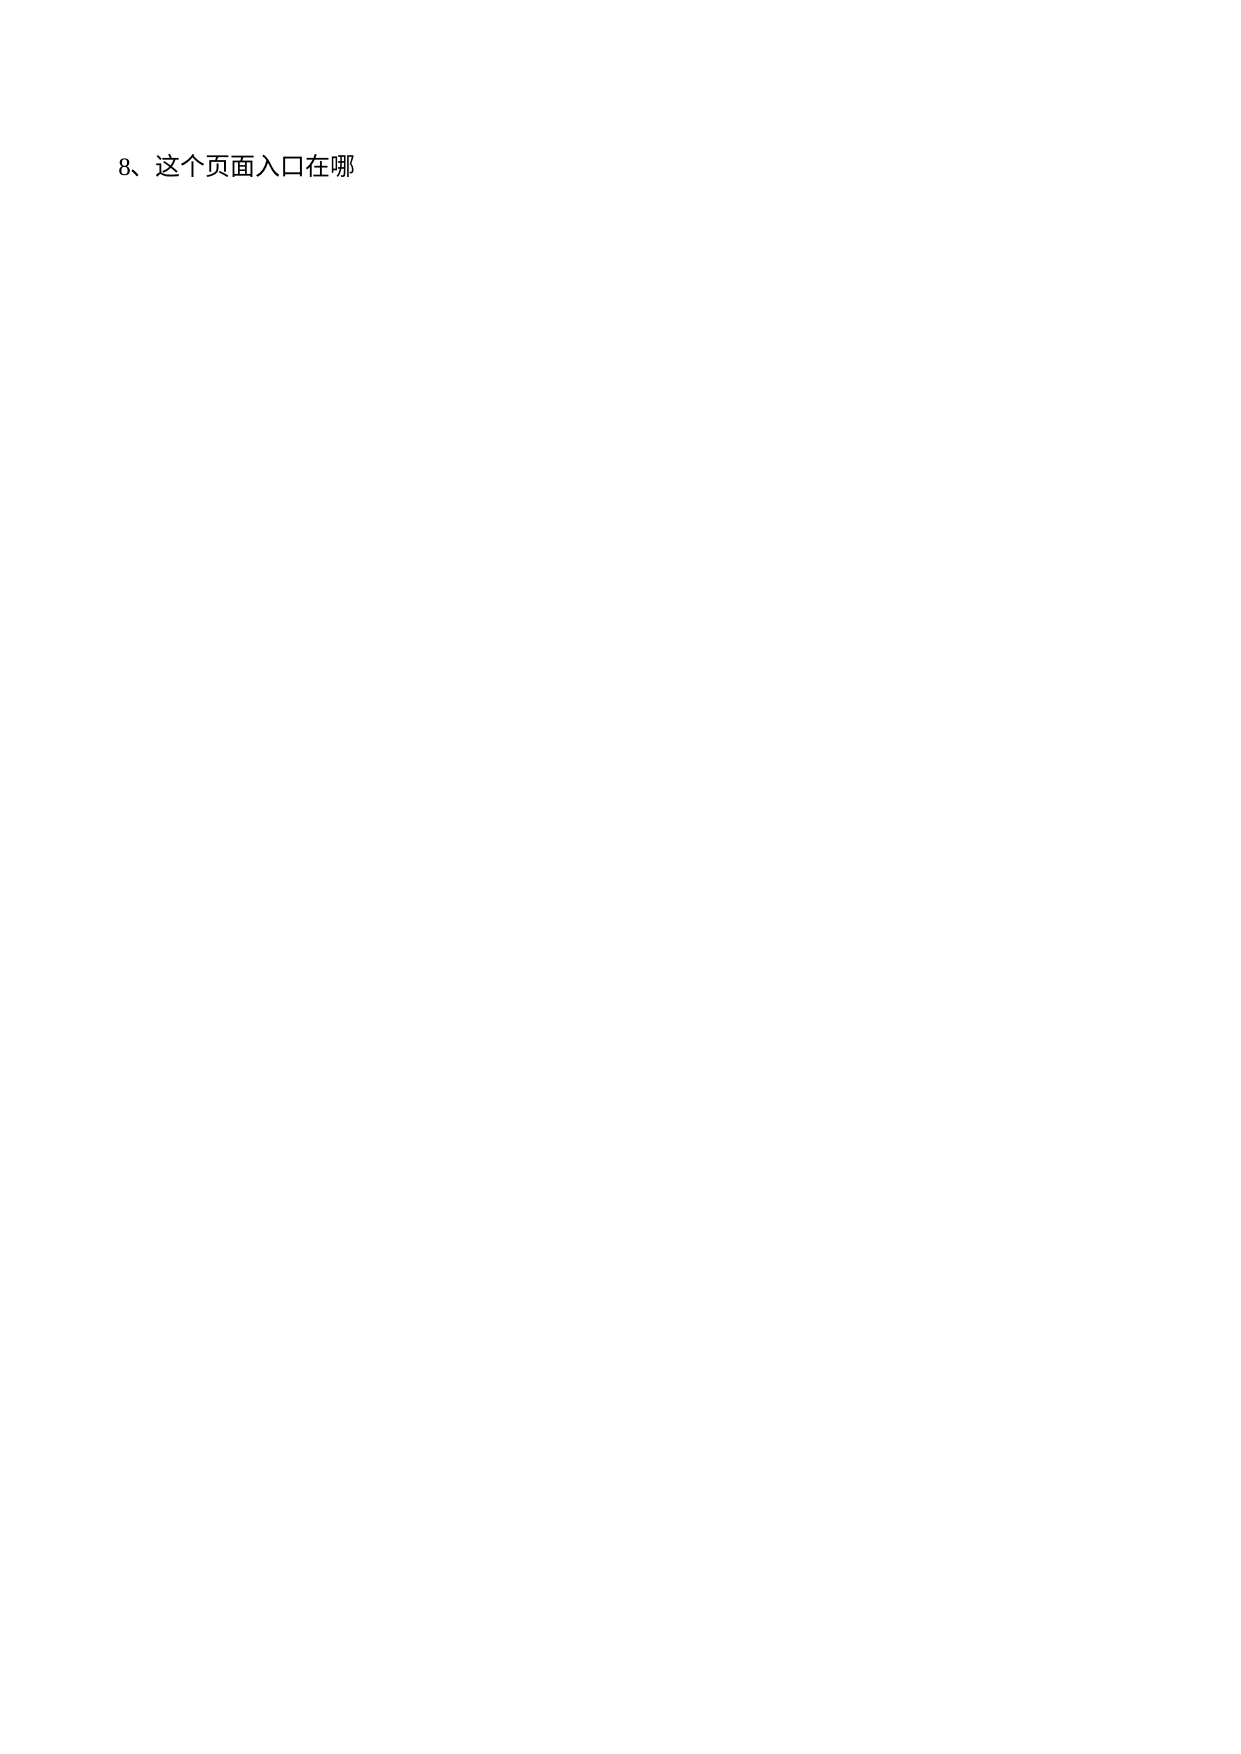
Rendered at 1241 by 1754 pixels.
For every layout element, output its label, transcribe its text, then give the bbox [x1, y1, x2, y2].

list 这个页面入口在哪 [118, 147, 1122, 183]
